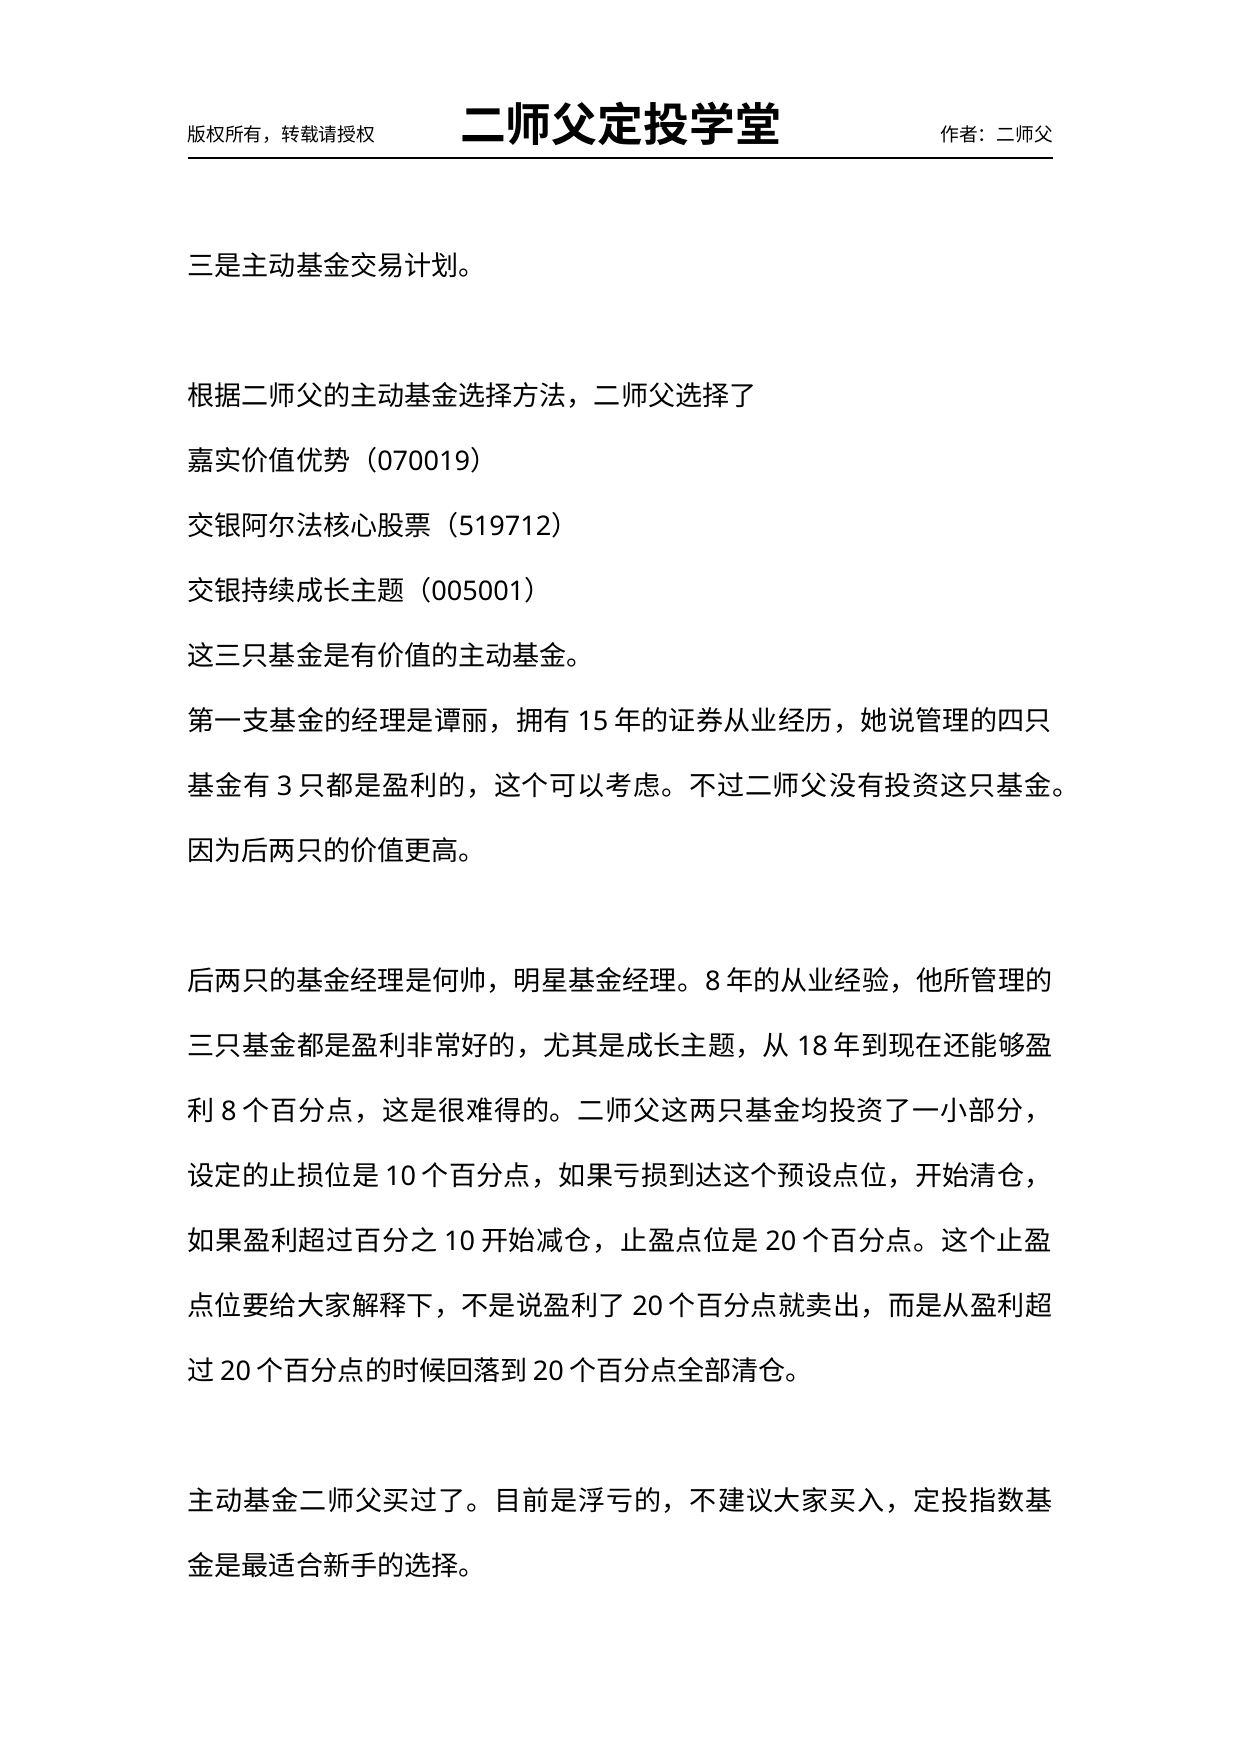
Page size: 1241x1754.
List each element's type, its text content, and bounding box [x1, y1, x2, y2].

text 这三只基金是有价值的主动基金。 [187, 621, 1053, 686]
text 第一支基金的经理是谭丽，拥有15年的证券从业经历，她说管理的四只基金有3只都是盈利的，这个可以考虑。不过二师父没有投资这只基金。因为后两只的价值更高。 [187, 686, 1053, 881]
text 后两只的基金经理是何帅，明星基金经理。8年的从业经验，他所管理的三只基金都是盈利非常好的，尤其是成长主题，从18年到现在还能够盈利8个百分点，这是很难得的。二师父这两只基金均投资了一小部分，设定的止损位是10个百分点，如果亏损到达这个预设点位，开始清仓，如果盈利超过百分之10开始减仓，止盈点位是20个百分点。这个止盈点位要给大家解释下，不是说盈利了20个百分点就卖出，而是从盈利超过20个百分点的时候回落到20个百分点全部清仓。 [187, 946, 1053, 1401]
text 交银阿尔法核心股票（519712） [187, 491, 1053, 556]
text 交银持续成长主题（005001） [187, 556, 1053, 621]
text 根据二师父的主动基金选择方法，二师父选择了 [187, 361, 1053, 426]
text 主动基金二师父买过了。目前是浮亏的，不建议大家买入，定投指数基金是最适合新手的选择。 [187, 1466, 1053, 1596]
text 嘉实价值优势（070019） [187, 426, 1053, 491]
text 三是主动基金交易计划。 [187, 231, 1053, 296]
